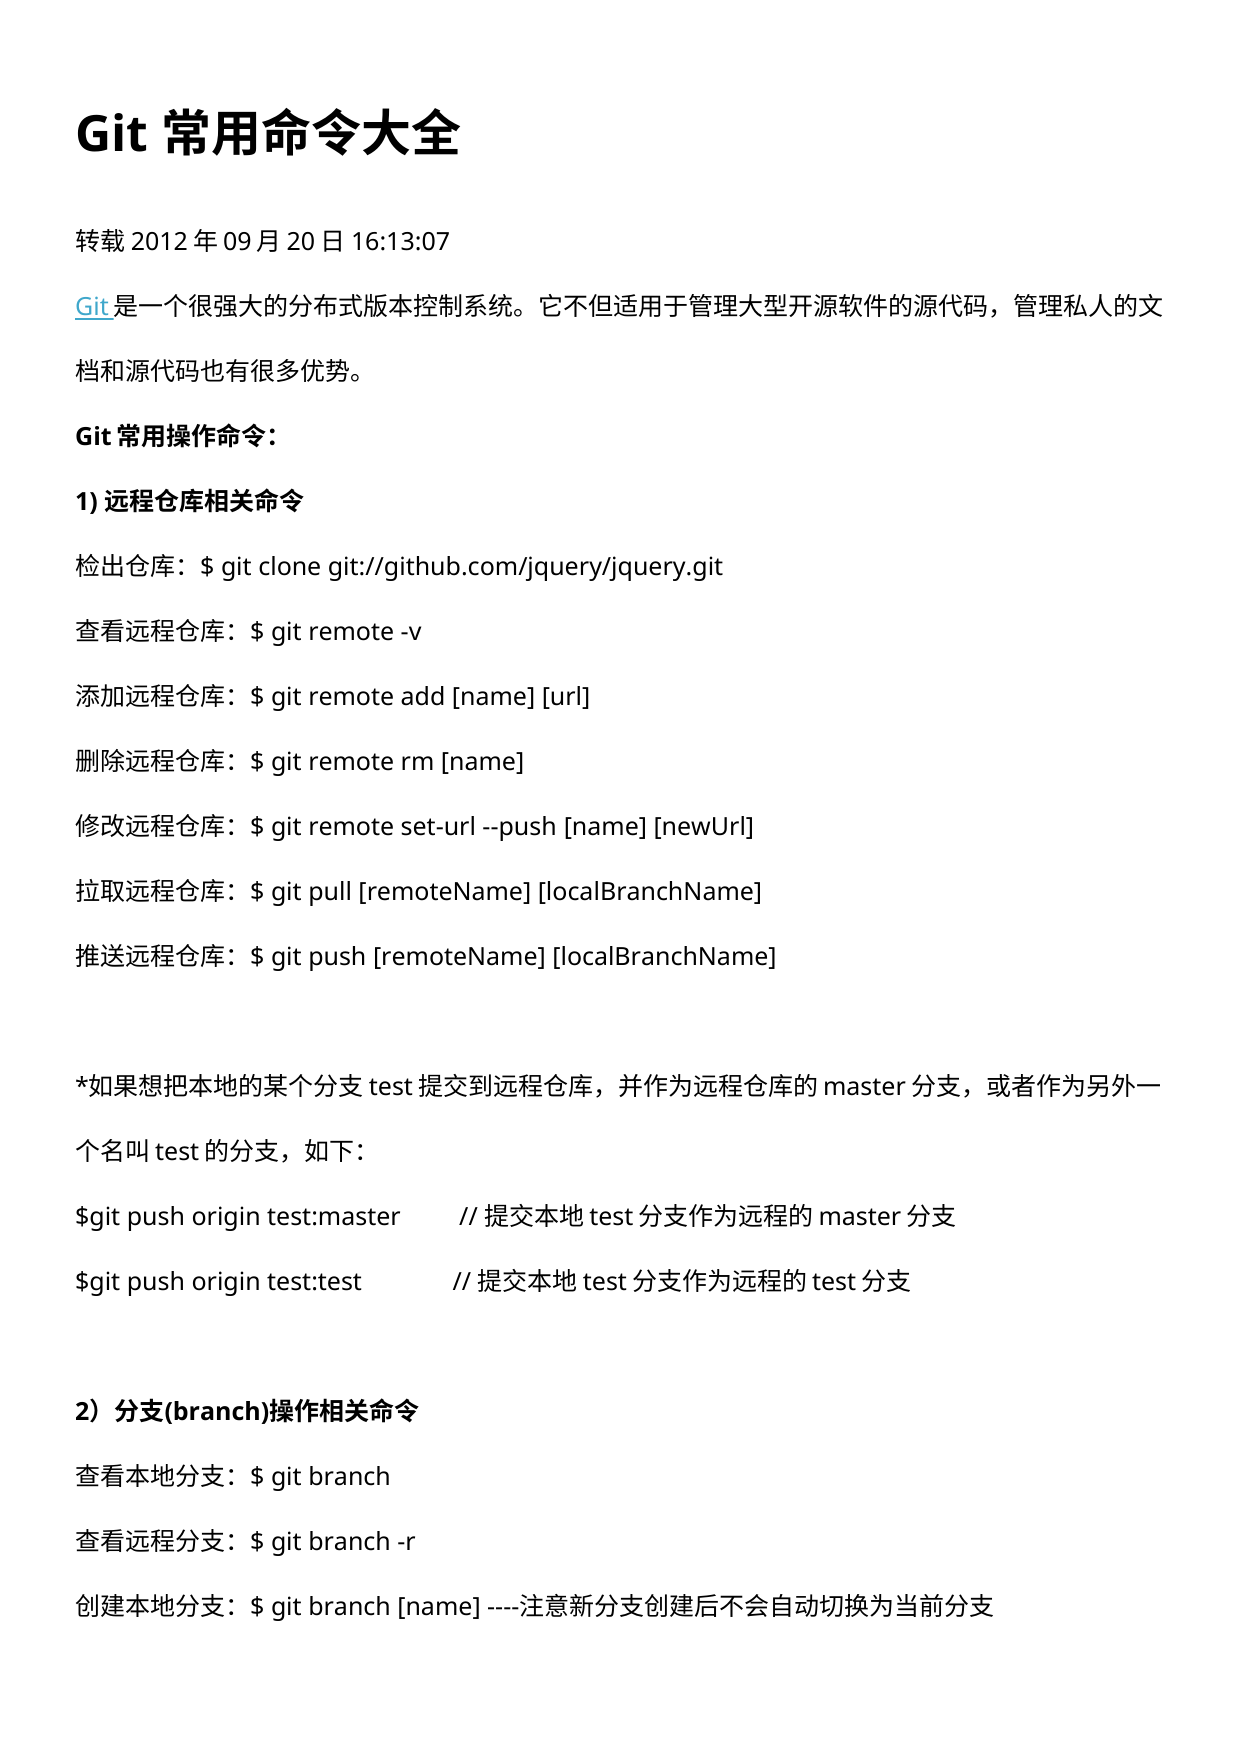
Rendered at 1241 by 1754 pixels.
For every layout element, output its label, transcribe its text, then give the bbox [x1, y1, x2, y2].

text 查看远程仓库：$ git remote -v [75, 597, 1165, 662]
text 检出仓库：$ git clone git://github.com/jquery/jquery.git [75, 532, 1165, 597]
text 拉取远程仓库：$ git pull [remoteName] [localBranchName] [75, 857, 1165, 922]
text 推送远程仓库：$ git push [remoteName] [localBranchName] [75, 922, 1165, 987]
text 1) 远程仓库相关命令 [75, 467, 1165, 532]
text 删除远程仓库：$ git remote rm [name] [75, 727, 1165, 792]
text 2）分支(branch)操作相关命令 [75, 1377, 1165, 1442]
text 修改远程仓库：$ git remote set-url --push [name] [newUrl] [75, 792, 1165, 857]
text $git push origin test:master // 提交本地test分支作为远程的master分支 [75, 1182, 1165, 1247]
text Git 常用命令大全 [75, 81, 1165, 178]
text 查看本地分支：$ git branch [75, 1442, 1165, 1507]
text $git push origin test:test // 提交本地test分支作为远程的test分支 [75, 1247, 1165, 1312]
text 转载 2012年09月20日 16:13:07 [75, 207, 1165, 272]
text 查看远程分支：$ git branch -r [75, 1507, 1165, 1572]
text 创建本地分支：$ git branch [name] ----注意新分支创建后不会自动切换为当前分支 [75, 1572, 1165, 1637]
text Git常用操作命令： [75, 402, 1165, 467]
text *如果想把本地的某个分支test提交到远程仓库，并作为远程仓库的master分支，或者作为另外一个名叫test的分支，如下： [75, 1052, 1165, 1182]
text Git是一个很强大的分布式版本控制系统。它不但适用于管理大型开源软件的源代码，管理私人的文档和源代码也有很多优势。 [75, 272, 1165, 402]
text 添加远程仓库：$ git remote add [name] [url] [75, 662, 1165, 727]
